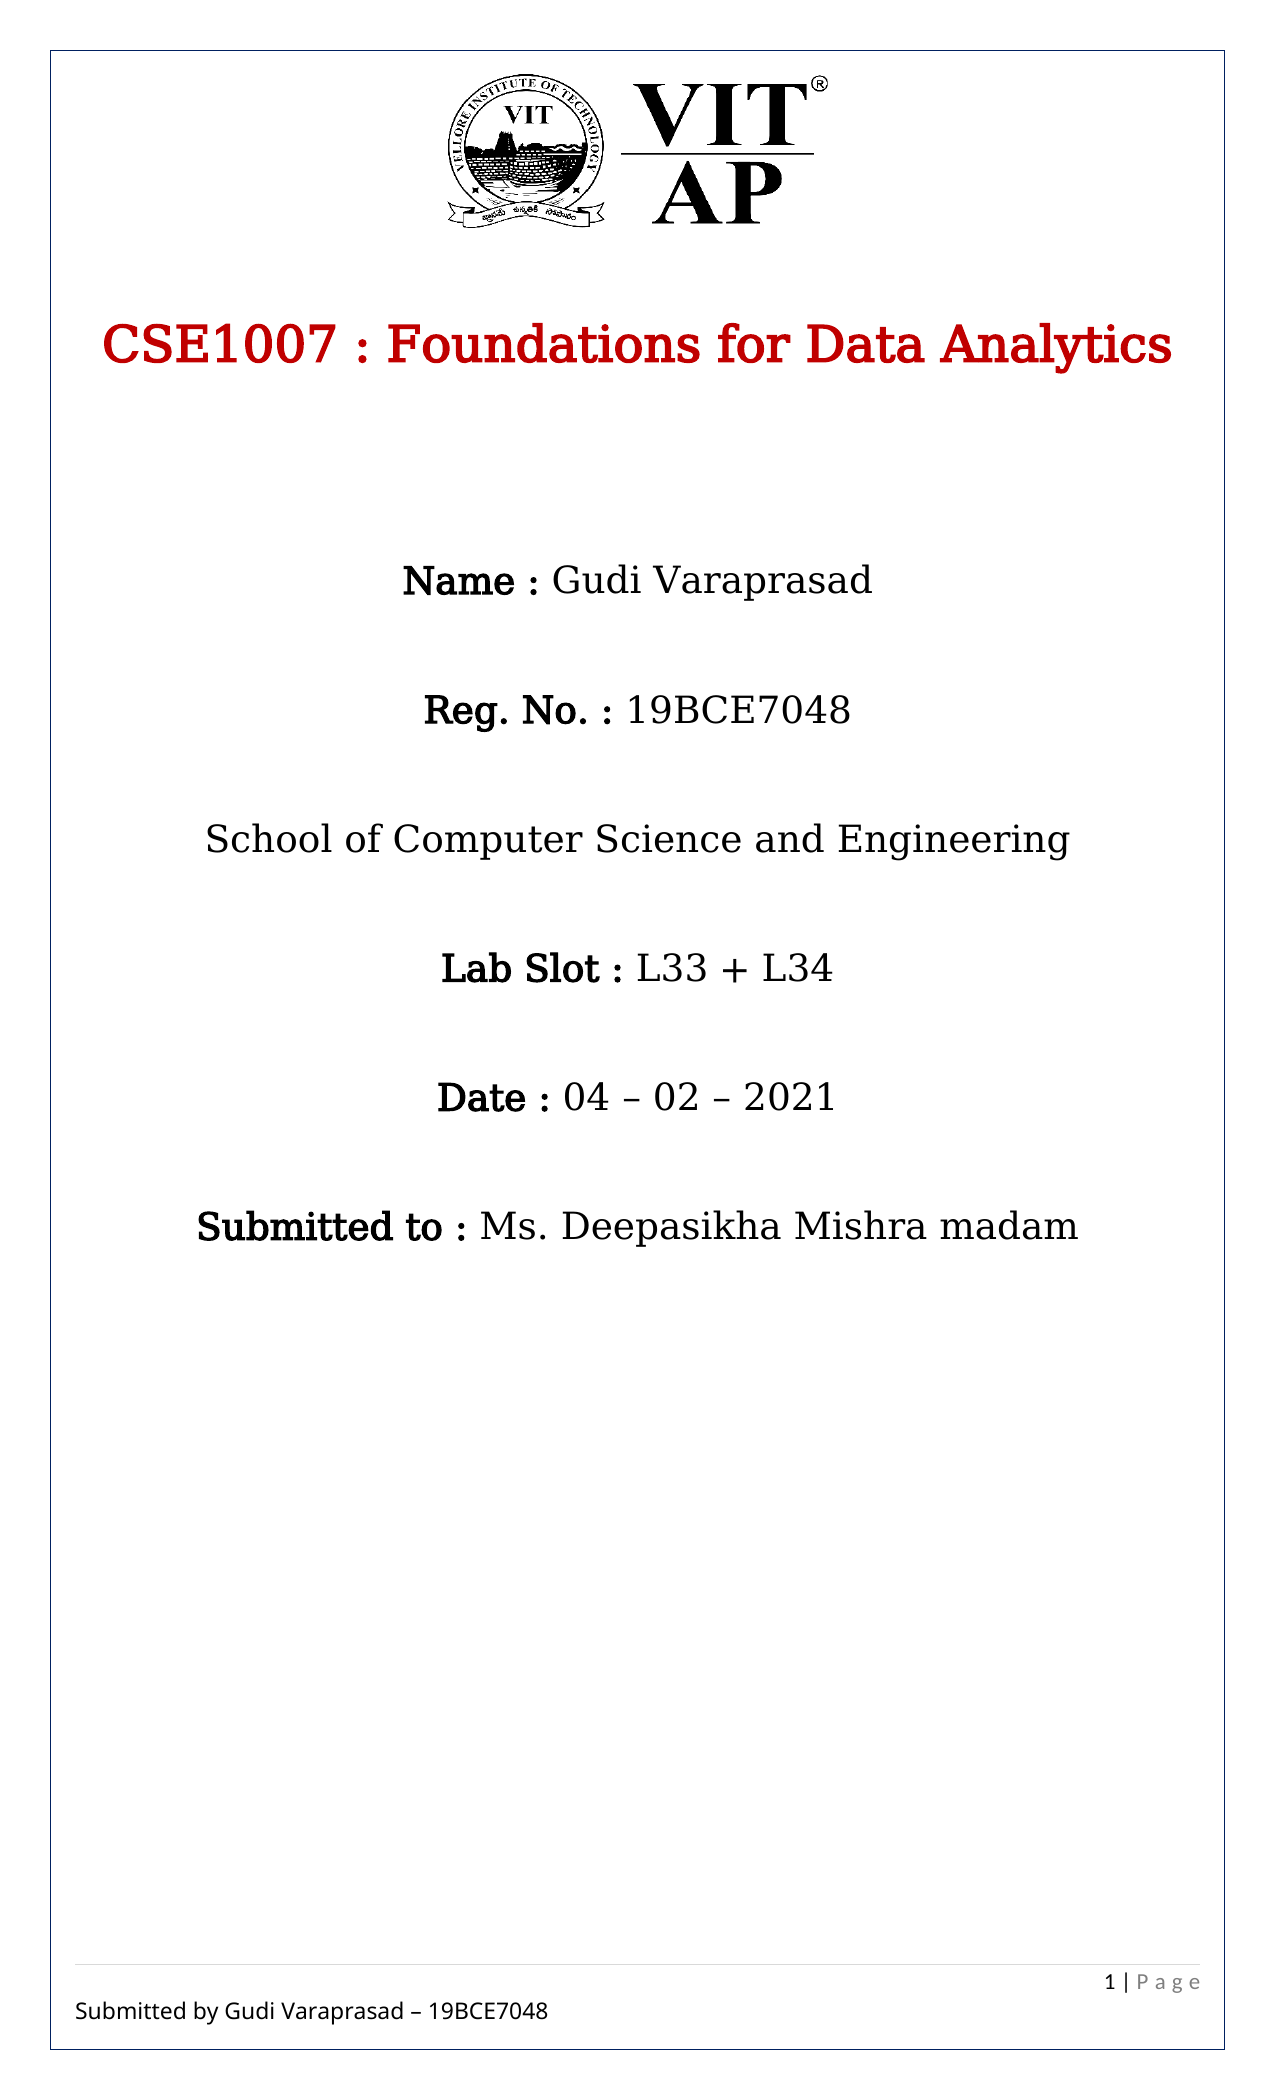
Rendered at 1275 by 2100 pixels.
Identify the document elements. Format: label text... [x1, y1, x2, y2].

text Date : 04 – 02 – 2021 [75, 1073, 1200, 1118]
text CSE1007 : Foundations for Data Analytics [75, 312, 1200, 372]
text Lab Slot : L33 + L34 [75, 944, 1200, 989]
text Submitted to : Ms. Deepasikha Mishra madam [75, 1202, 1200, 1247]
text School of Computer Science and Engineering [75, 815, 1200, 860]
text Reg. No. : 19BCE7048 [75, 686, 1200, 731]
text Name : Gudi Varaprasad [75, 557, 1200, 602]
picture [447, 74, 828, 228]
